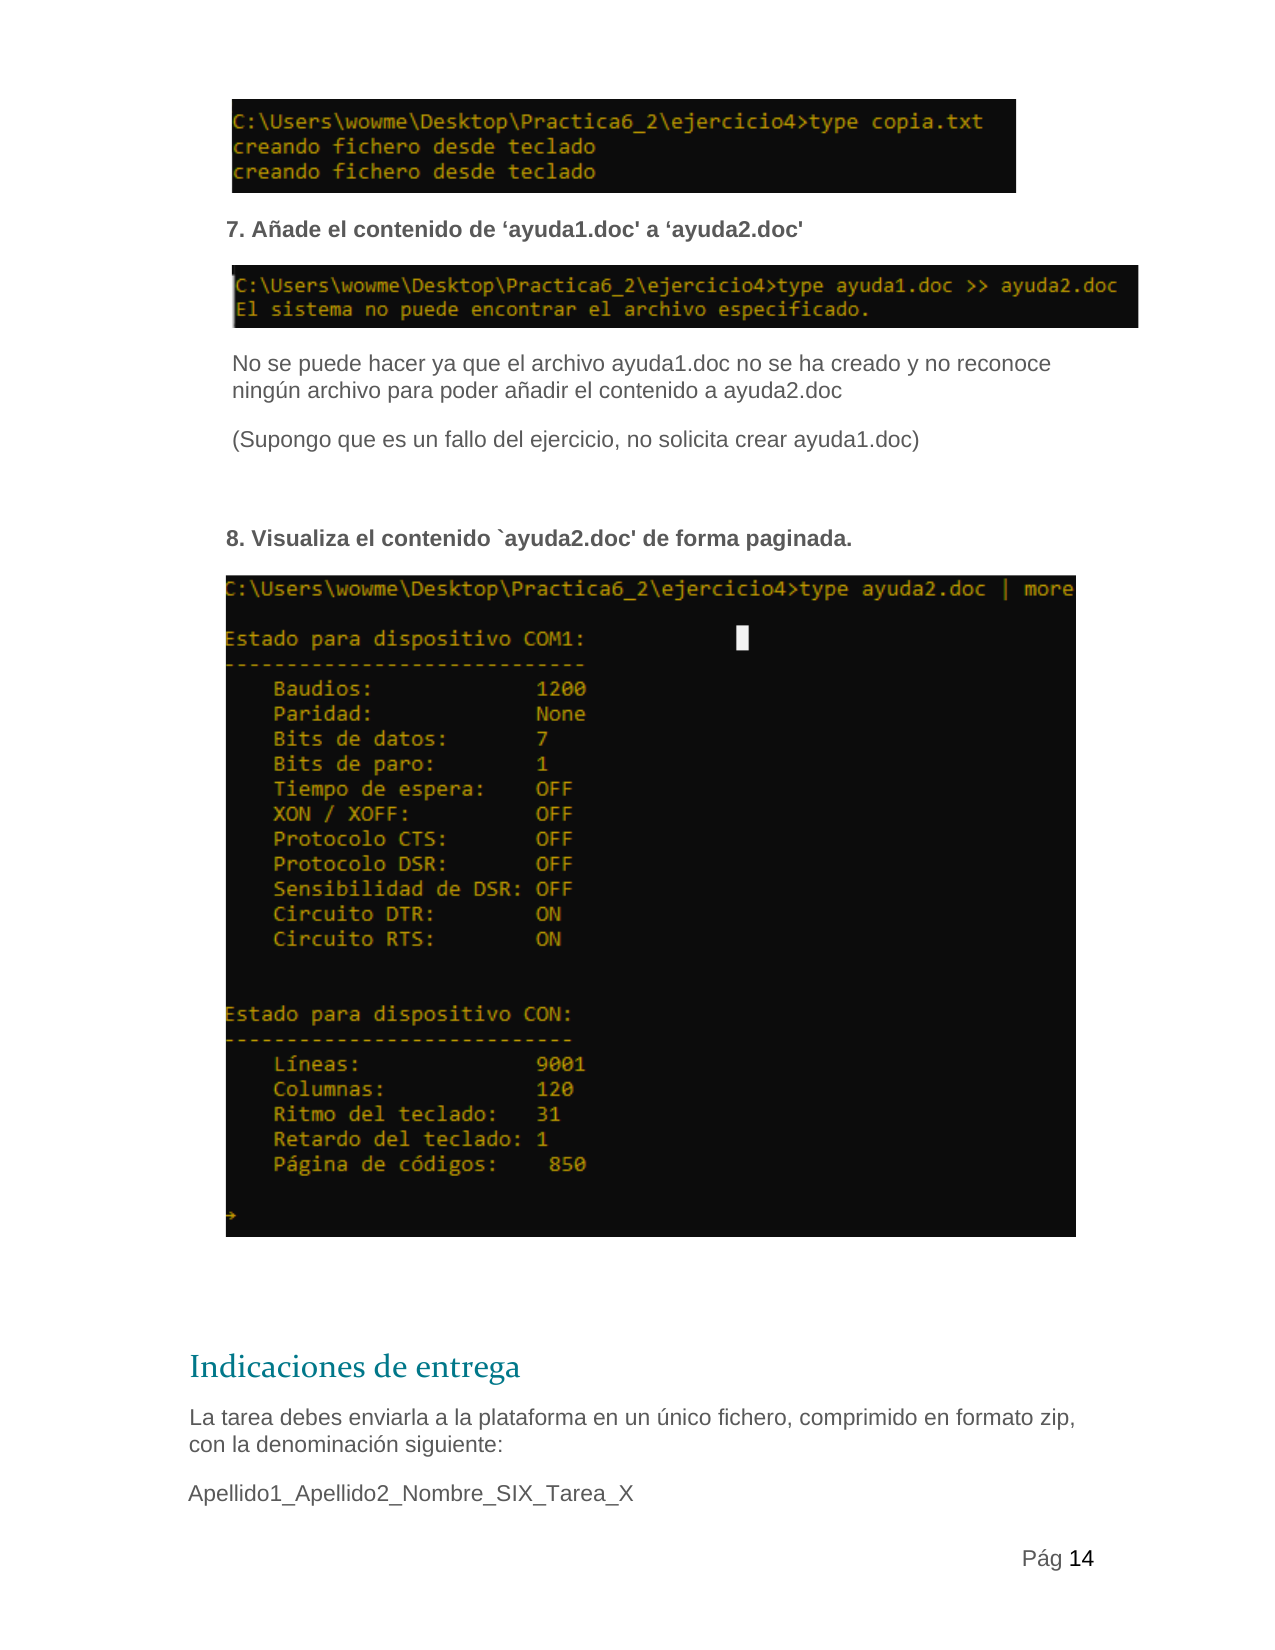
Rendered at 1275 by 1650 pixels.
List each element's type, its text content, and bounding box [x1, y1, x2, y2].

picture [231, 265, 1139, 328]
picture [231, 99, 1017, 193]
text Apellido1_Apellido2_Nombre_SIX_Tarea_X [188, 1480, 1094, 1507]
text La tarea debes enviarla a la plataforma en un único fichero, comprimido en formato zip, con la denominación siguiente: [188, 1404, 1094, 1458]
text (Supongo que es un fallo del ejercicio, no solicita crear ayuda1.doc) [232, 426, 1094, 452]
text Indicaciones de entrega [189, 1346, 1094, 1386]
text No se puede hacer ya que el archivo ayuda1.doc no se ha creado y no reconoce ningún archivo para poder añadir el contenido a ayuda2.doc [232, 350, 1094, 403]
picture [225, 574, 1076, 1237]
text 8. Visualiza el contenido `ayuda2.doc' de forma paginada. [226, 525, 1094, 551]
text 7. Añade el contenido de ‘ayuda1.doc' a ‘ayuda2.doc' [226, 216, 1094, 242]
